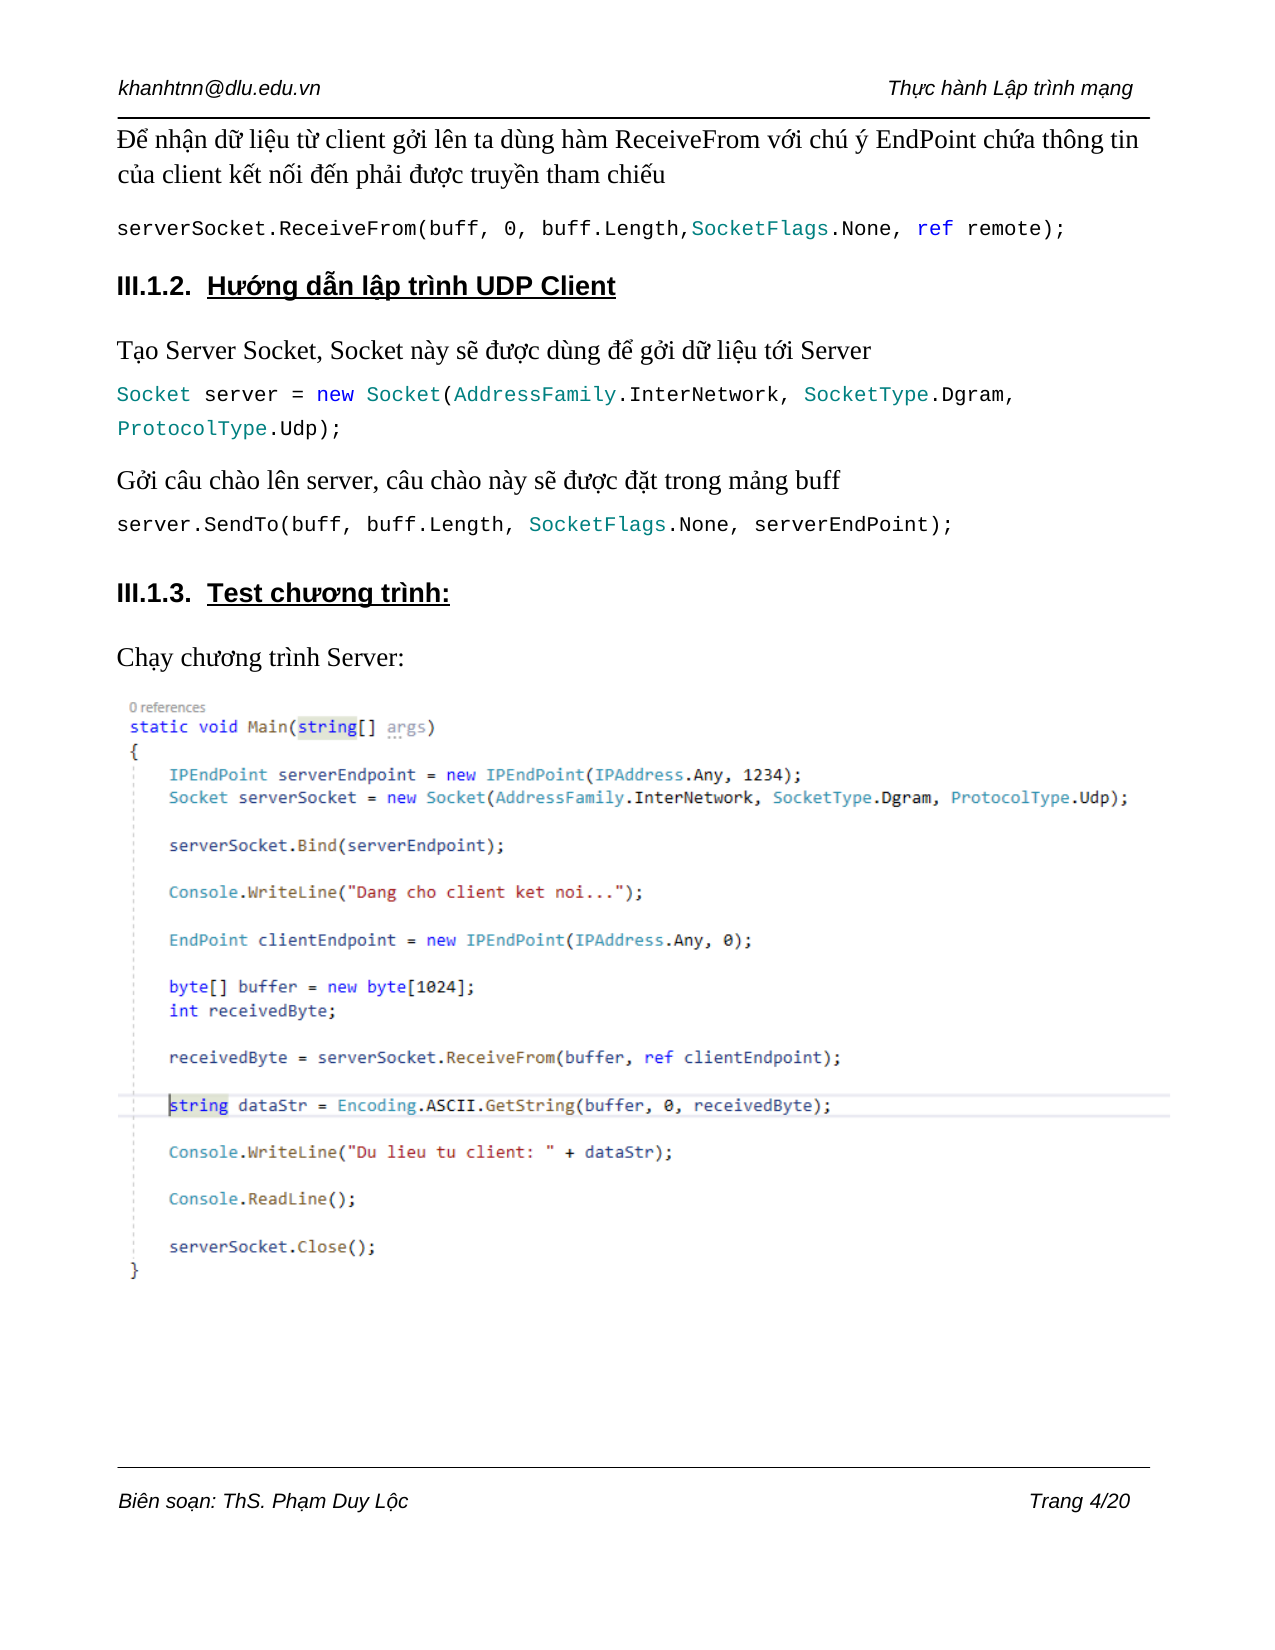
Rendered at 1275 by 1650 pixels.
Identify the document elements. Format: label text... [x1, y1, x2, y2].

text Chạy chương trình Server: [116, 641, 1158, 672]
subtitle III.1.3. Test chương trình: [116, 577, 1170, 608]
text Tạo Server Socket, Socket này sẽ được dùng để gởi dữ liệu tới Server [116, 334, 1158, 365]
subtitle III.1.2. Hướng dẫn lập trình UDP Client [116, 270, 1170, 301]
text Gởi câu chào lên server, câu chào này sẽ được đặt trong mảng buff [116, 464, 1158, 495]
text Để nhận dữ liệu từ client gởi lên ta dùng hàm ReceiveFrom với chú ý EndPoint chứa thông tin của client kết nối đến phải được truyền tham chiếu [116, 123, 1158, 189]
text server.SendTo(buff, buff.Length, SocketFlags.None, serverEndPoint); [116, 514, 968, 538]
text Socket server = new Socket(AddressFamily.InterNetwork, SocketType.Dgram, ProtocolType.Udp); [116, 384, 1170, 441]
picture [118, 697, 1171, 1298]
text serverSocket.ReceiveFrom(buff, 0, buff.Length,SocketFlags.None, ref remote); [116, 218, 1170, 242]
